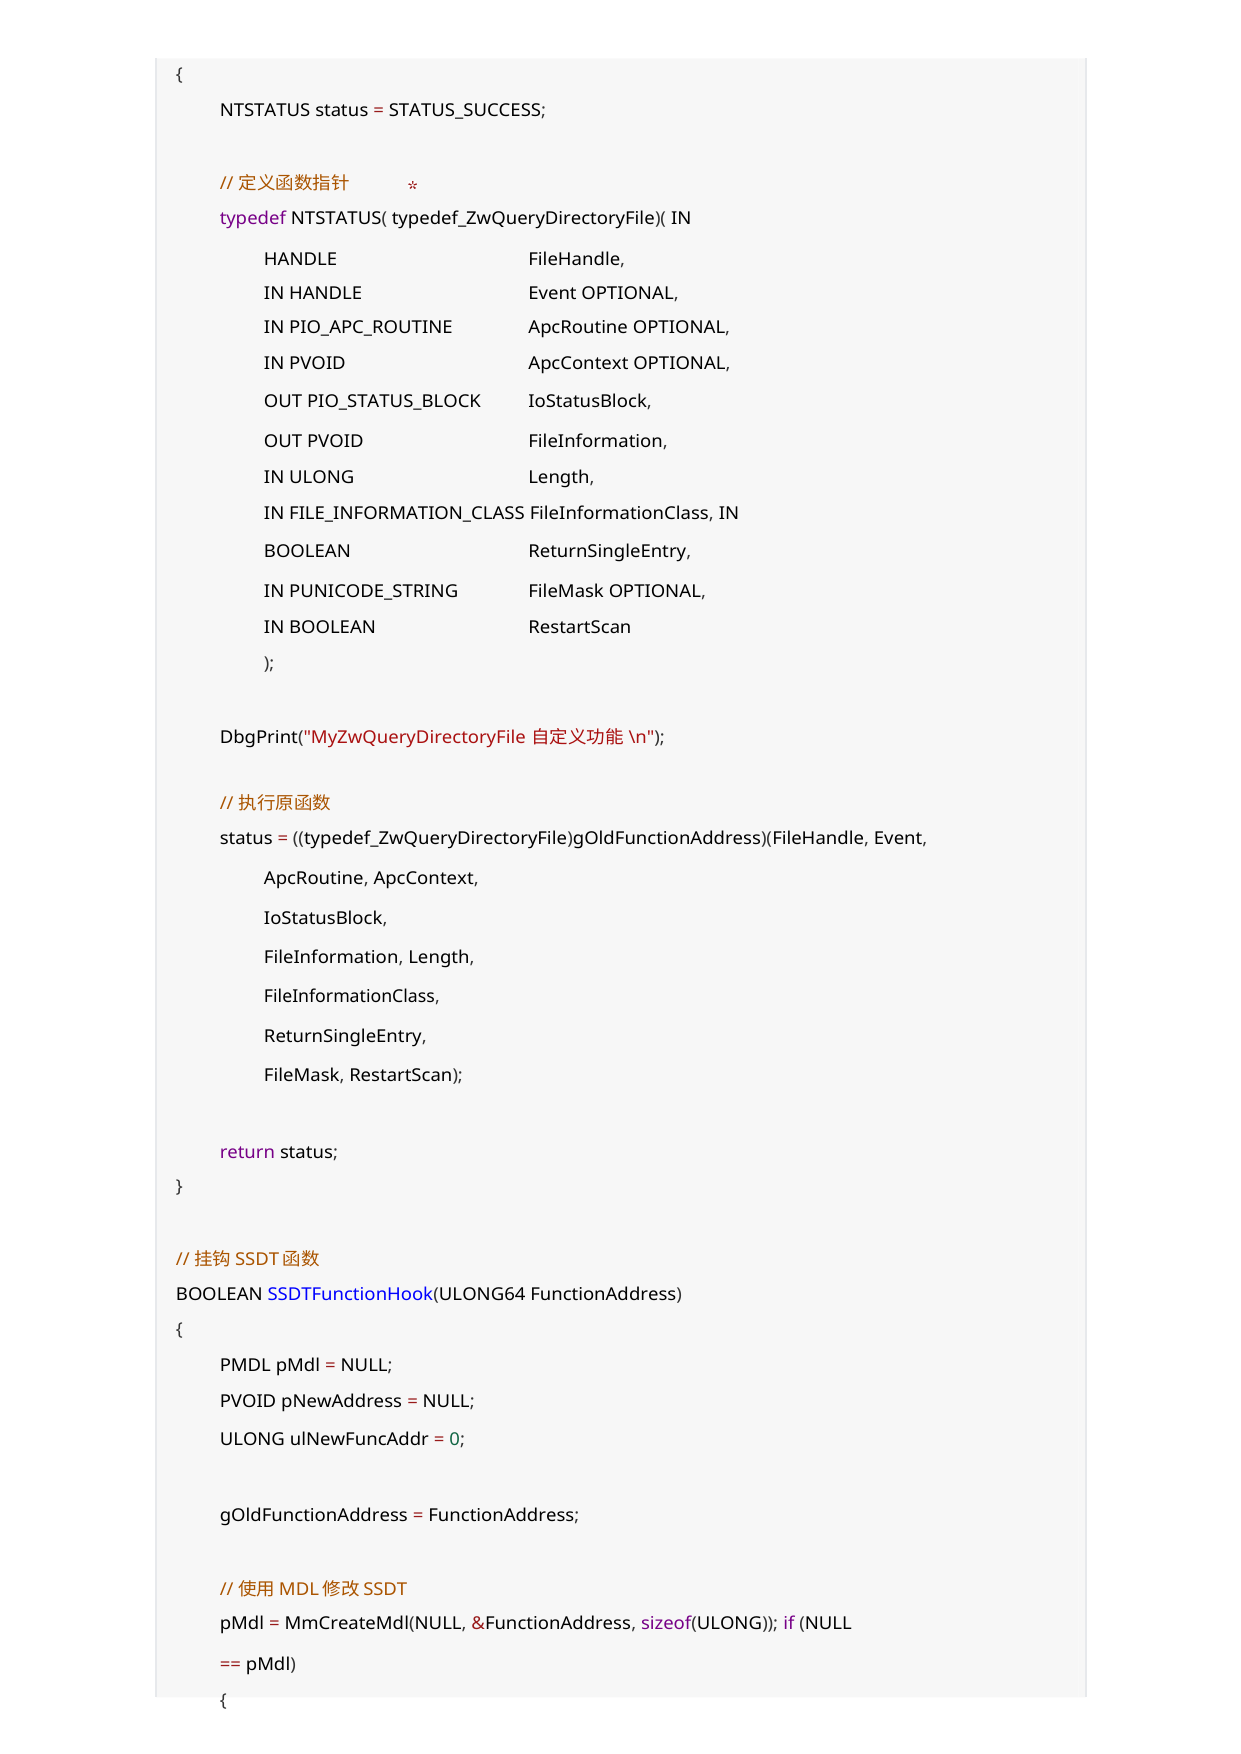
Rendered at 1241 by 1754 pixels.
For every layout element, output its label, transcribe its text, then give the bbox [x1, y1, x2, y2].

text status = ((typedef_ZwQueryDirectoryFile)gOldFunctionAddress)(FileHandle, Event, [219, 825, 1016, 849]
text pMdl = MmCreateMdl(NULL, &FunctionAddress, sizeof(ULONG)); if (NULL == pMdl) [219, 1611, 861, 1676]
text DbgPrint("MyZwQueryDirectoryFile 自定义功能 \n"); [219, 724, 1098, 748]
text IN ULONG Length, [264, 465, 1098, 489]
text IN PUNICODE_STRING FileMask OPTIONAL, [264, 578, 1098, 603]
text // 使用MDL修改SSDT [219, 1576, 1098, 1600]
text return status; [219, 1139, 1098, 1163]
text // 执行原函数 [219, 790, 1098, 814]
text IN PVOID ApcContext OPTIONAL, OUT PIO_STATUS_BLOCK IoStatusBlock, [264, 351, 749, 413]
text typedef NTSTATUS( typedef_ZwQueryDirectoryFile)( IN HANDLE FileHandle, [219, 206, 749, 270]
text { [176, 61, 1098, 85]
text PMDL pMdl = NULL; [219, 1352, 1098, 1376]
text BOOLEAN SSDTFunctionHook(ULONG64 FunctionAddress) [176, 1281, 1098, 1306]
text NTSTATUS status = STATUS_SUCCESS; [219, 97, 1098, 121]
text } [176, 1174, 1098, 1198]
text IN BOOLEAN RestartScan [264, 615, 1098, 639]
text PVOID pNewAddress = NULL; ULONG ulNewFuncAddr = 0; [219, 1388, 509, 1451]
text gOldFunctionAddress = FunctionAddress; [219, 1503, 1098, 1527]
text OUT PVOID FileInformation, [264, 428, 1098, 453]
text // 挂钩SSDT函数 [176, 1247, 1098, 1271]
text IN PIO_APC_ROUTINE ApcRoutine OPTIONAL, [264, 314, 1098, 339]
text { [219, 1692, 1098, 1709]
text // 定义函数指针 [219, 171, 1098, 195]
text { [176, 1316, 1098, 1340]
text ); [264, 651, 1098, 675]
text ApcRoutine, ApcContext, IoStatusBlock, FileInformation, Length, FileInformationClass, ReturnSingleEntry, FileMask, RestartScan); [264, 866, 509, 1087]
text IN FILE_INFORMATION_CLASS FileInformationClass, IN BOOLEAN ReturnSingleEntry, [264, 501, 782, 563]
text IN HANDLE Event OPTIONAL, [264, 287, 1098, 303]
